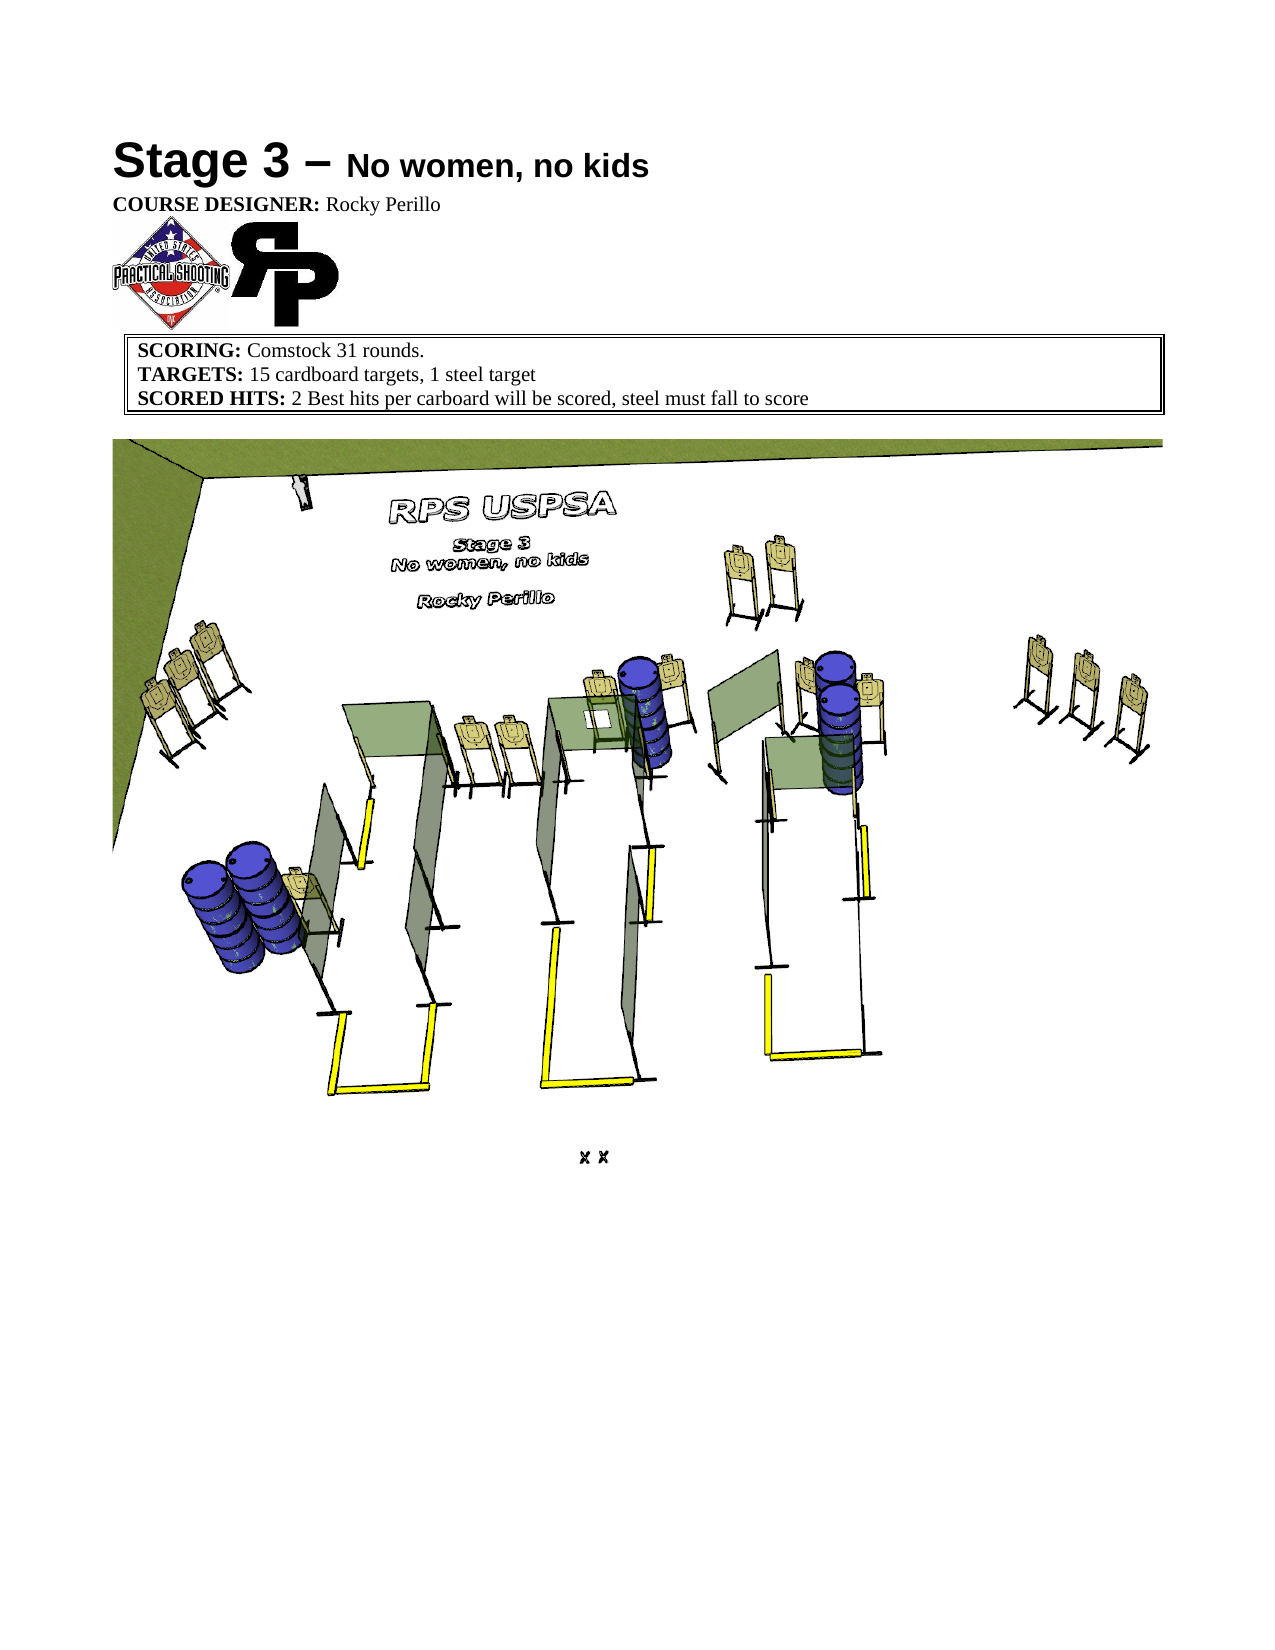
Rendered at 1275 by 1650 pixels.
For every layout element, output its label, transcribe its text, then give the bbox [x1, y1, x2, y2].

table_header SCORING: Comstock 31 rounds. TARGETS: 15 cardboard targets, 1 steel target SCORED HITS: 2 Best hits per carboard will be scored, steel must fall to score [128, 338, 1160, 410]
picture [112, 439, 1163, 1189]
picture [112, 216, 339, 330]
text COURSE DESIGNER: Rocky Perillo [112, 192, 1162, 329]
text Stage 3 – No women, no kids [112, 130, 1162, 188]
